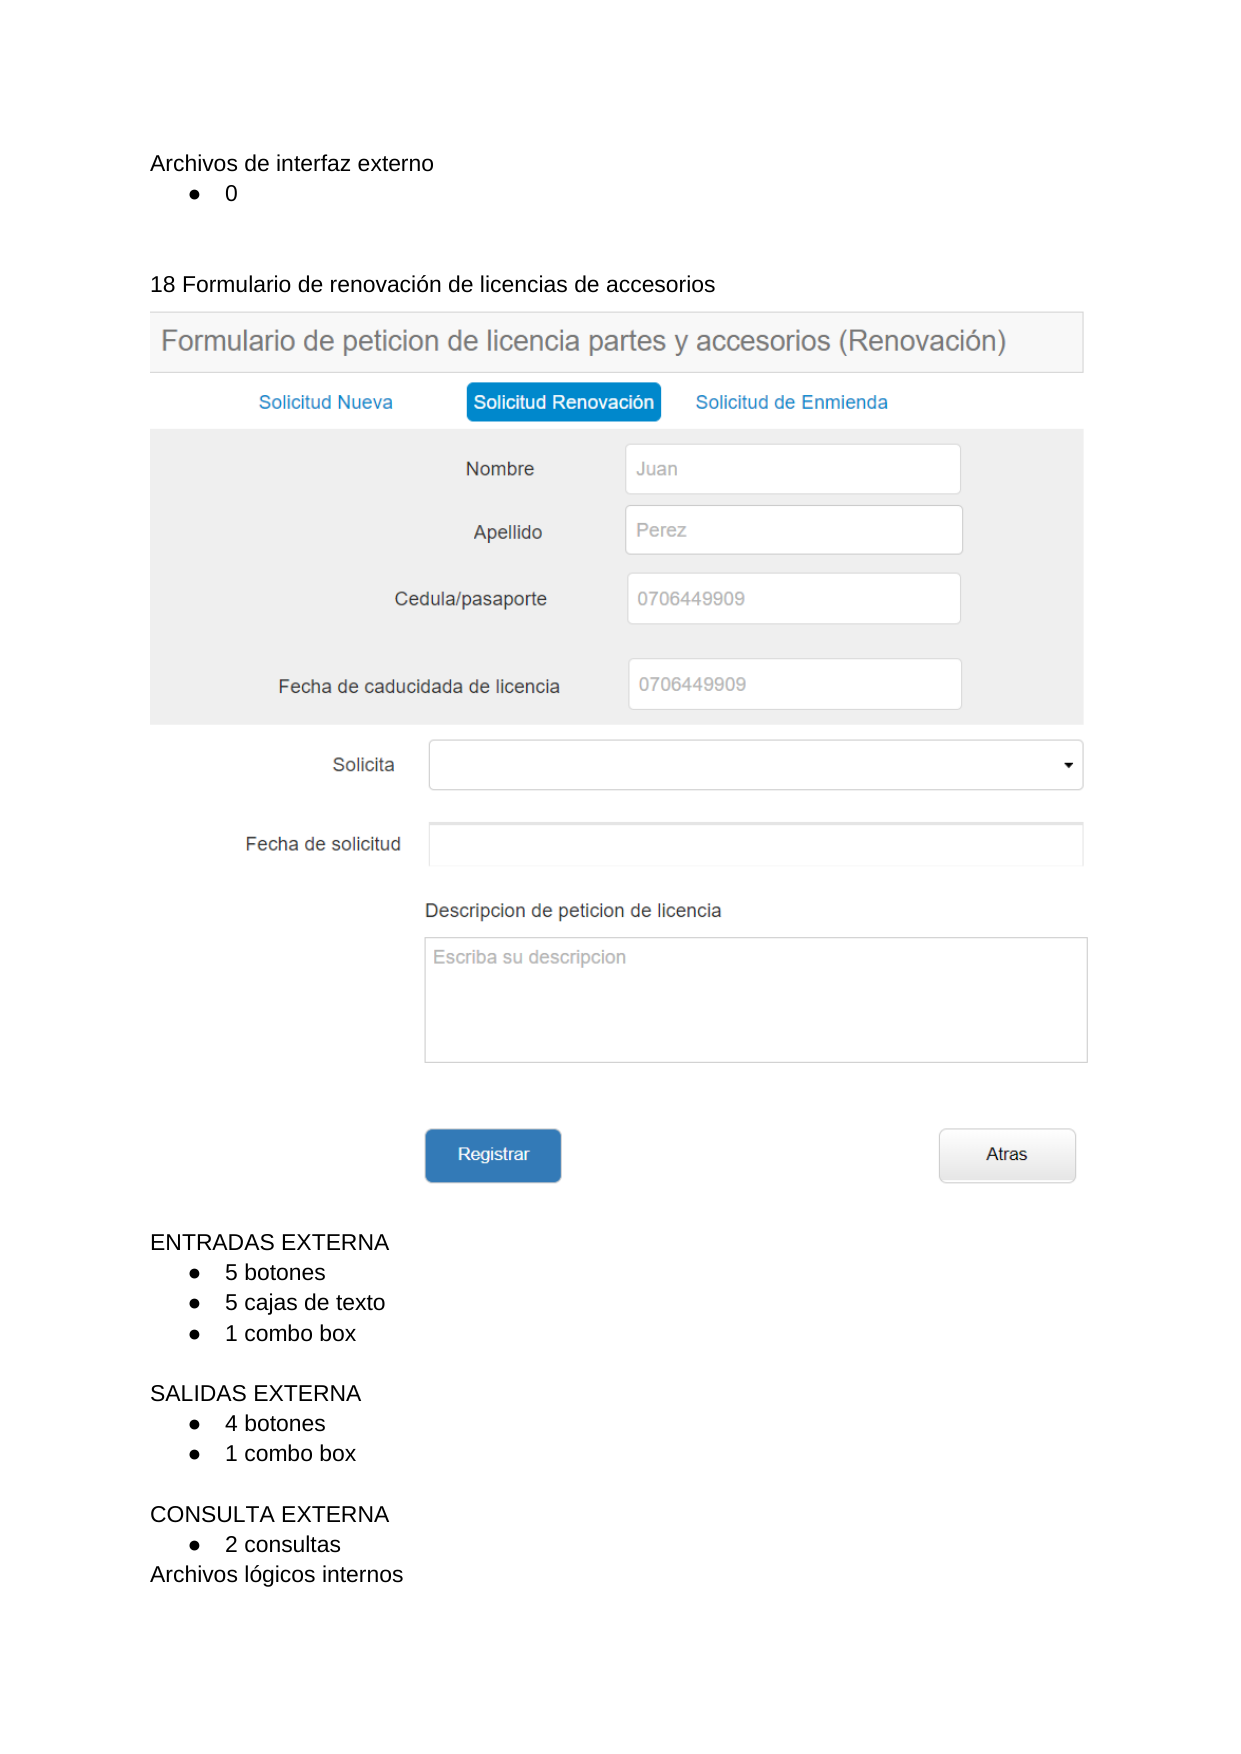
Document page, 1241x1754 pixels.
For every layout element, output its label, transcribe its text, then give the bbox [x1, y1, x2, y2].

list 0 [187, 180, 1090, 207]
text Archivos de interfaz externo [150, 150, 1090, 176]
text Archivos lógicos internos [150, 1561, 1090, 1587]
text ENTRADAS EXTERNA [150, 1229, 1090, 1255]
text SALIDAS EXTERNA [150, 1380, 1090, 1406]
text 18 Formulario de renovación de licencias de accesorios [150, 271, 1090, 297]
list 2 consultas [187, 1531, 1090, 1557]
picture [150, 301, 1091, 1195]
list 5 botones [187, 1259, 1090, 1285]
text CONSULTA EXTERNA [150, 1501, 1090, 1527]
list 5 cajas de texto [187, 1289, 1090, 1316]
list 1 combo box [187, 1440, 1090, 1467]
list 4 botones [187, 1410, 1090, 1436]
list 1 combo box [187, 1319, 1090, 1346]
